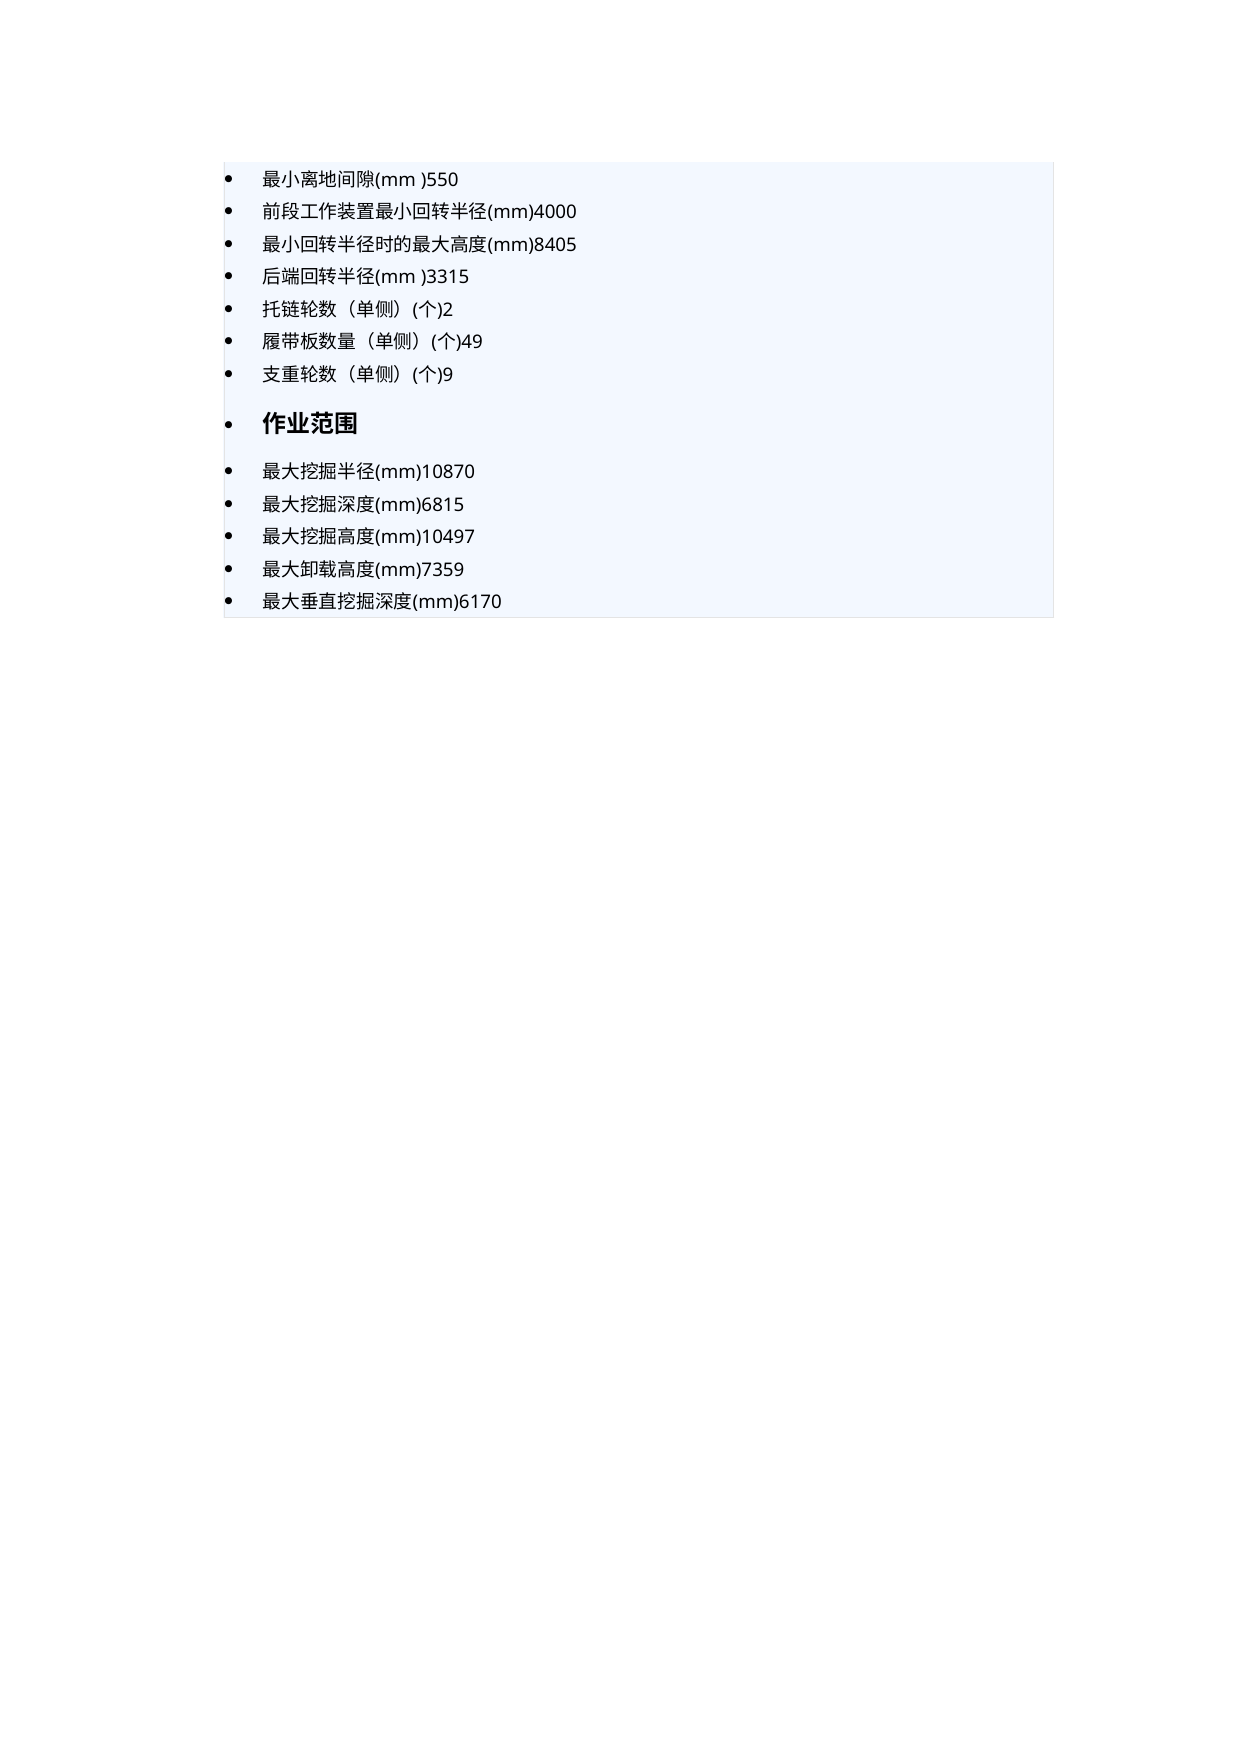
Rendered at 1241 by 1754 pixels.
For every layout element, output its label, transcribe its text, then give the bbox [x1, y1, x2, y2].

list 最大挖掘半径(mm)10870 [225, 454, 1053, 487]
list 最小回转半径时的最大高度(mm)8405 [225, 227, 1053, 259]
list 最大卸载高度(mm)7359 [225, 552, 1053, 584]
list 最大挖掘高度(mm)10497 [225, 519, 1053, 552]
list 最大垂直挖掘深度(mm)6170 [225, 584, 1053, 617]
list 履带板数量（单侧）(个)49 [225, 324, 1053, 357]
list 后端回转半径(mm )3315 [225, 259, 1053, 292]
list 最大挖掘深度(mm)6815 [225, 487, 1053, 519]
list 托链轮数（单侧）(个)2 [225, 292, 1053, 324]
list 作业范围 [225, 389, 1053, 454]
list 最小离地间隙(mm )550 [225, 162, 1053, 194]
list 前段工作装置最小回转半径(mm)4000 [225, 194, 1053, 227]
list 支重轮数（单侧）(个)9 [225, 357, 1053, 389]
